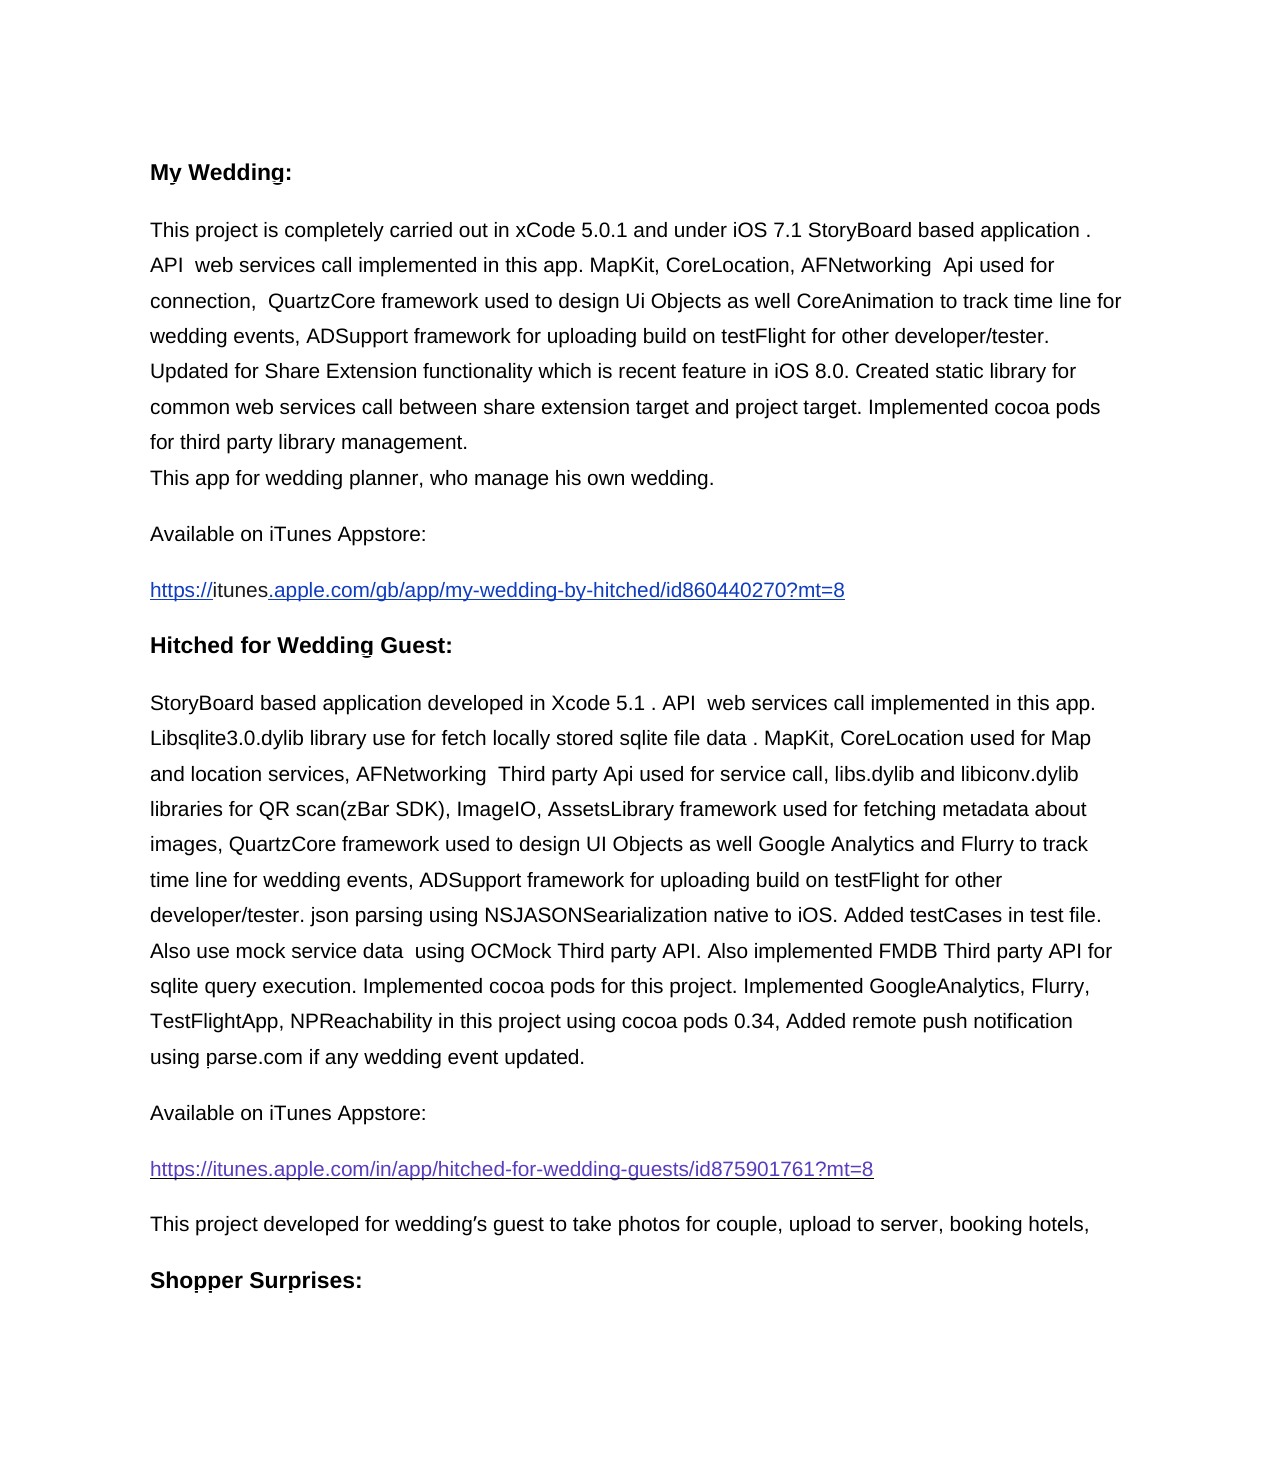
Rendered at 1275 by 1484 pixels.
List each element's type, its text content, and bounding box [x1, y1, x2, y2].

text My Wedding: [150, 150, 1125, 185]
text Hitched for Wedding Guest: [150, 623, 1125, 658]
text https://itunes.apple.com/gb/app/my-wedding-by-hitched/id860440270?mt=8 [150, 567, 1125, 602]
text Available on iTunes Appstore: [150, 1089, 1125, 1125]
text Available on iTunes Appstore: [150, 510, 1125, 546]
text StoryBoard based application developed in Xcode 5.1 . API web services call implemented in this app. Libsqlite3.0.dylib library use for fetch locally stored sqlite file data . MapKit, CoreLocation used for Map and location services, AFNetworking Third party Api used for service call, libs.dylib and libiconv.dylib libraries for QR scan(zBar SDK), ImageIO, AssetsLibrary framework used for fetching metadata about images, QuartzCore framework used to design UI Objects as well Google Analytics and Flurry to track time line for wedding events, ADSupport framework for uploading build on testFlight for other developer/tester. json parsing using NSJASONSearialization native to iOS. Added testCases in test file. Also use mock service data using OCMock Third party API. Also implemented FMDB Third party API for sqlite query execution. Implemented cocoa pods for this project. Implemented GoogleAnalytics, Flurry, TestFlightApp, NPReachability in this project using cocoa pods 0.34, Added remote push notification using parse.com if any wedding event updated. [150, 679, 1125, 1069]
text This project developed for wedding’s guest to take photos for couple, upload to server, booking hotels, [150, 1202, 1125, 1237]
text This project is completely carried out in xCode 5.0.1 and under iOS 7.1 StoryBoard based application . API web services call implemented in this app. MapKit, CoreLocation, AFNetworking Api used for connection, QuartzCore framework used to design Ui Objects as well CoreAnimation to track time line for wedding events, ADSupport framework for uploading build on testFlight for other developer/tester. Updated for Share Extension functionality which is recent feature in iOS 8.0. Created static library for common web services call between share extension target and project target. Implemented cocoa pods for third party library management. This app for wedding planner, who manage his own wedding. [150, 206, 1125, 489]
text https://itunes.apple.com/in/app/hitched-for-wedding-guests/id875901761?mt=8 [150, 1146, 1125, 1181]
text Shopper Surprises: [150, 1258, 1125, 1294]
